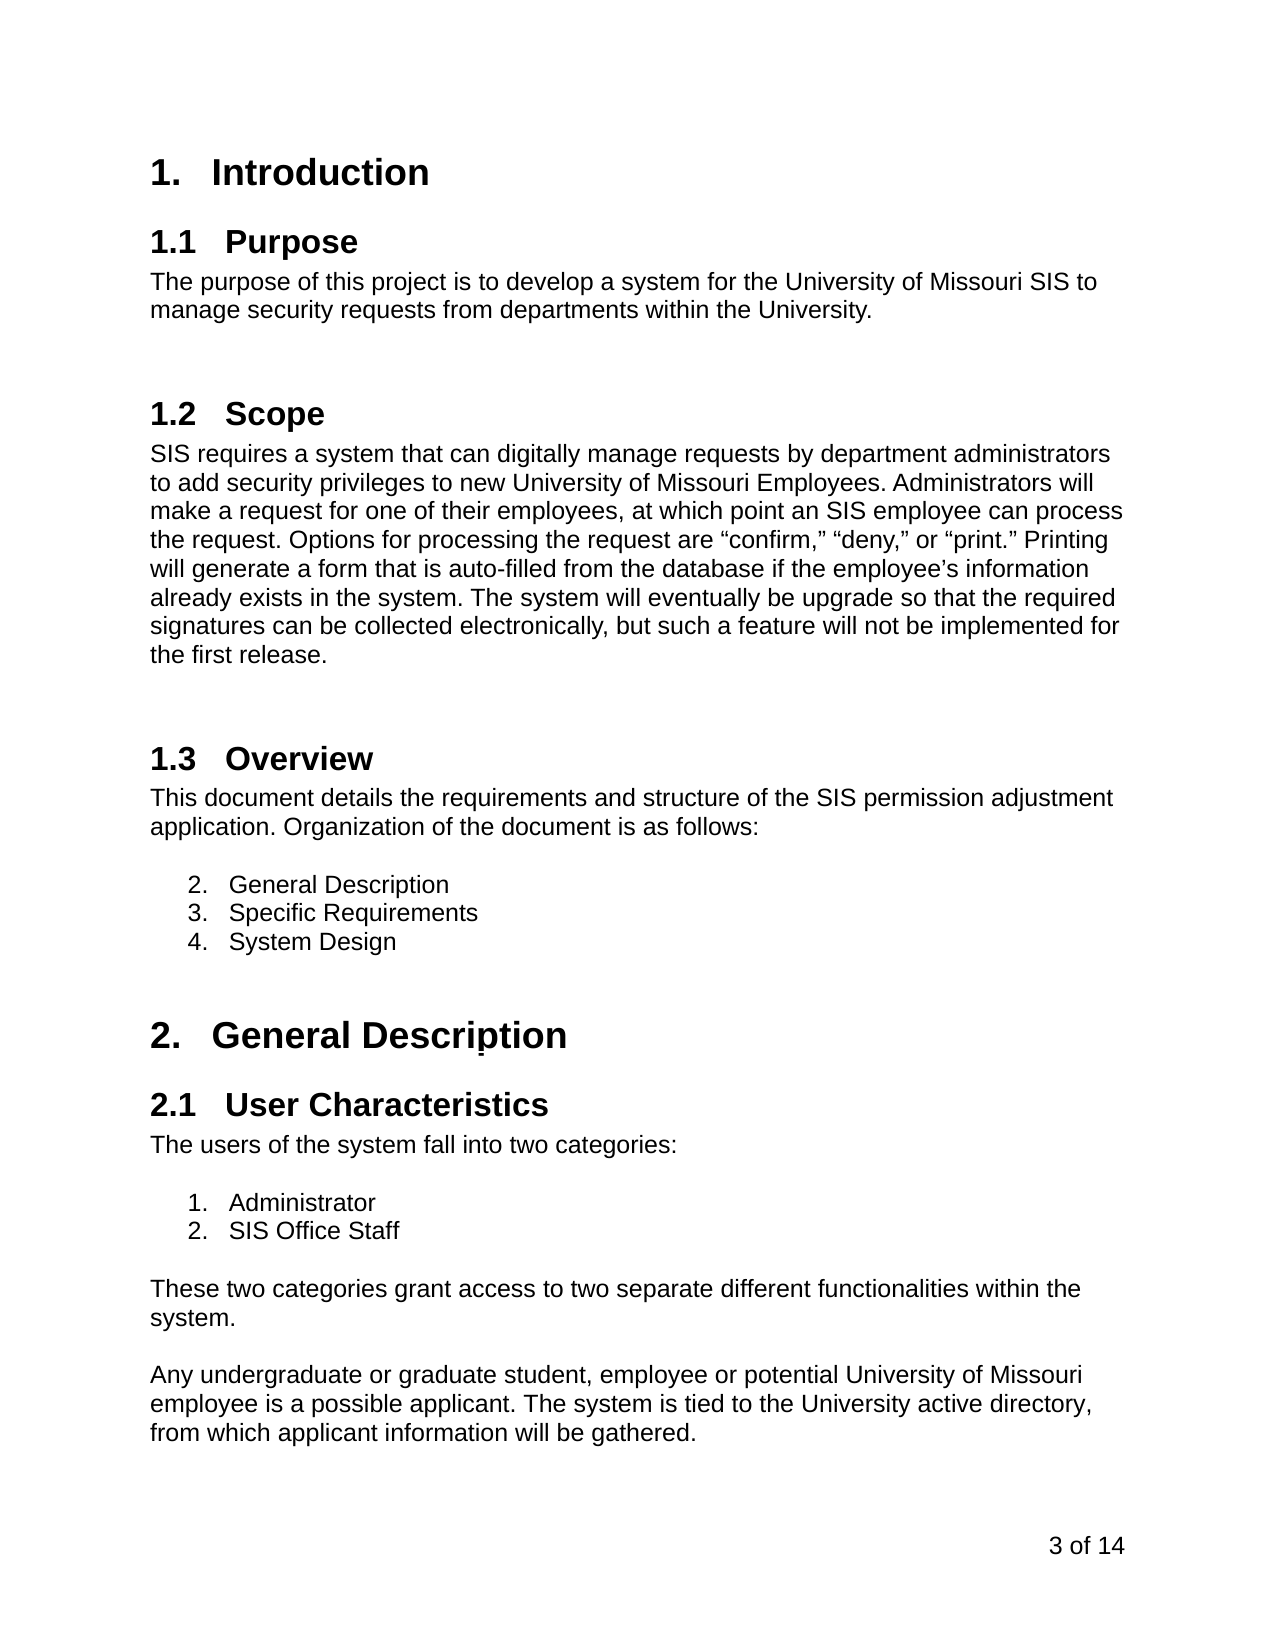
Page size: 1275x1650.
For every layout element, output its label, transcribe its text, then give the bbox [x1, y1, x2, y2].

list System Design [187, 927, 1125, 956]
list SIS Office Staff [187, 1216, 1125, 1245]
list Specific Requirements [187, 898, 1125, 927]
list General Description [187, 870, 1125, 898]
text These two categories grant access to two separate different functionalities within the system. [150, 1274, 1125, 1331]
text SIS requires a system that can digitally manage requests by department administrators to add security privileges to new University of Missouri Employees. Administrators will make a request for one of their employees, at which point an SIS employee can process the request. Options for processing the request are “confirm,” “deny,” or “print.” Printing will generate a form that is auto-filled from the database if the employee’s information already exists in the system. The system will eventually be upgrade so that the required signatures can be collected electronically, but such a feature will not be implemented for the first release. [150, 439, 1125, 669]
subtitle Introduction [150, 150, 1125, 193]
subtitle General Description [150, 1013, 1125, 1057]
subtitle 2.1 User Characteristics [150, 1085, 1125, 1124]
text This document details the requirements and structure of the SIS permission adjustment application. Organization of the document is as follows: [150, 783, 1125, 841]
text The purpose of this project is to develop a system for the University of Missouri SIS to manage security requests from departments within the University. [150, 267, 1125, 324]
text Any undergraduate or graduate student, employee or potential University of Missouri employee is a possible applicant. The system is tied to the University active directory, from which applicant information will be gathered. [150, 1360, 1125, 1446]
text The users of the system fall into two categories: [150, 1130, 1125, 1159]
list Administrator [187, 1187, 1125, 1216]
subtitle 1.1 Purpose [150, 222, 1125, 260]
subtitle 1.2 Scope [150, 394, 1125, 432]
subtitle 1.3 Overview [150, 739, 1125, 777]
